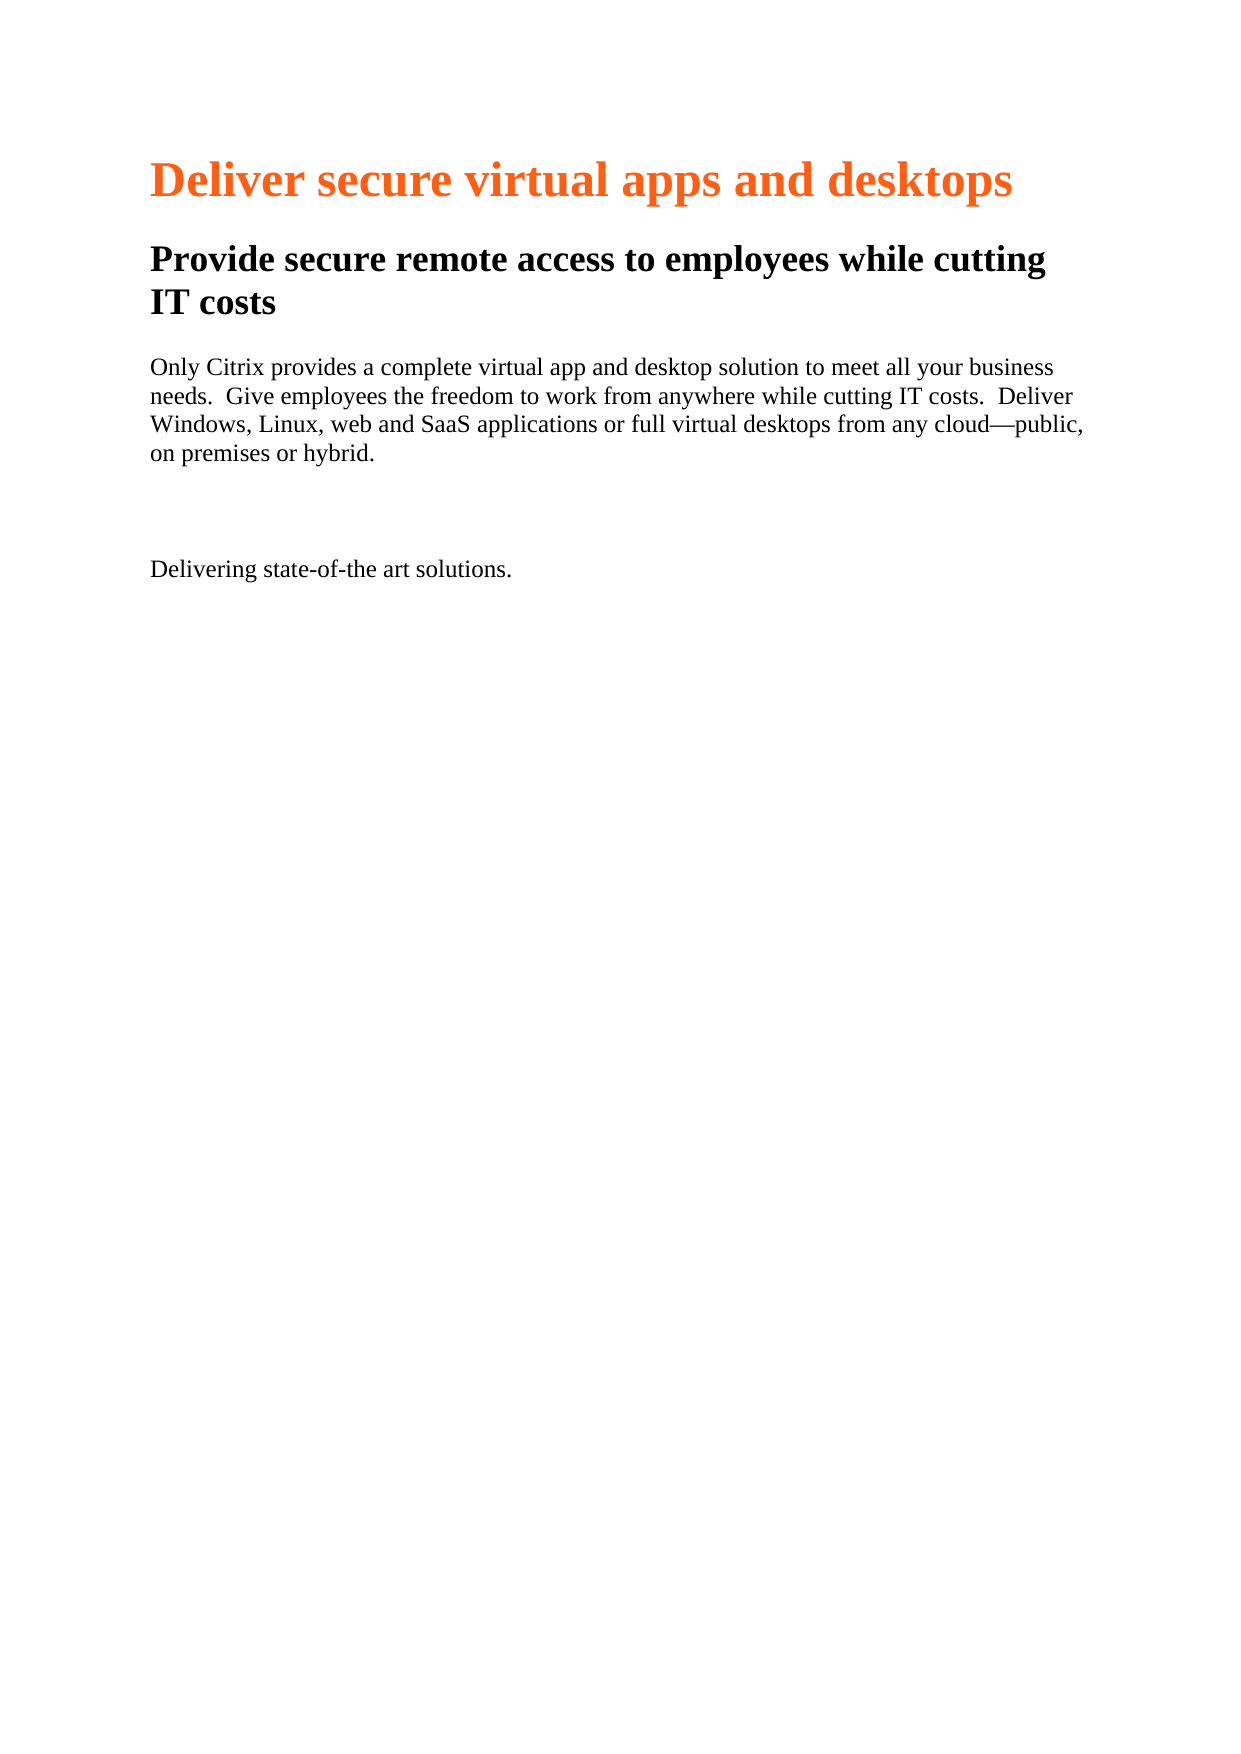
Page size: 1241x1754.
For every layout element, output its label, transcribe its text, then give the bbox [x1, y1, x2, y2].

text Deliver secure virtual apps and desktops [150, 150, 1090, 207]
text Delivering state-of-the art solutions. [150, 554, 1090, 583]
text Only Citrix provides a complete virtual app and desktop solution to meet all your business needs. Give employees the freedom to work from anywhere while cutting IT costs. Deliver Windows, Linux, web and SaaS applications or full virtual desktops from any cloud—public, on premises or hybrid. [150, 352, 1090, 467]
text Provide secure remote access to employees while cutting IT costs [150, 237, 1090, 323]
